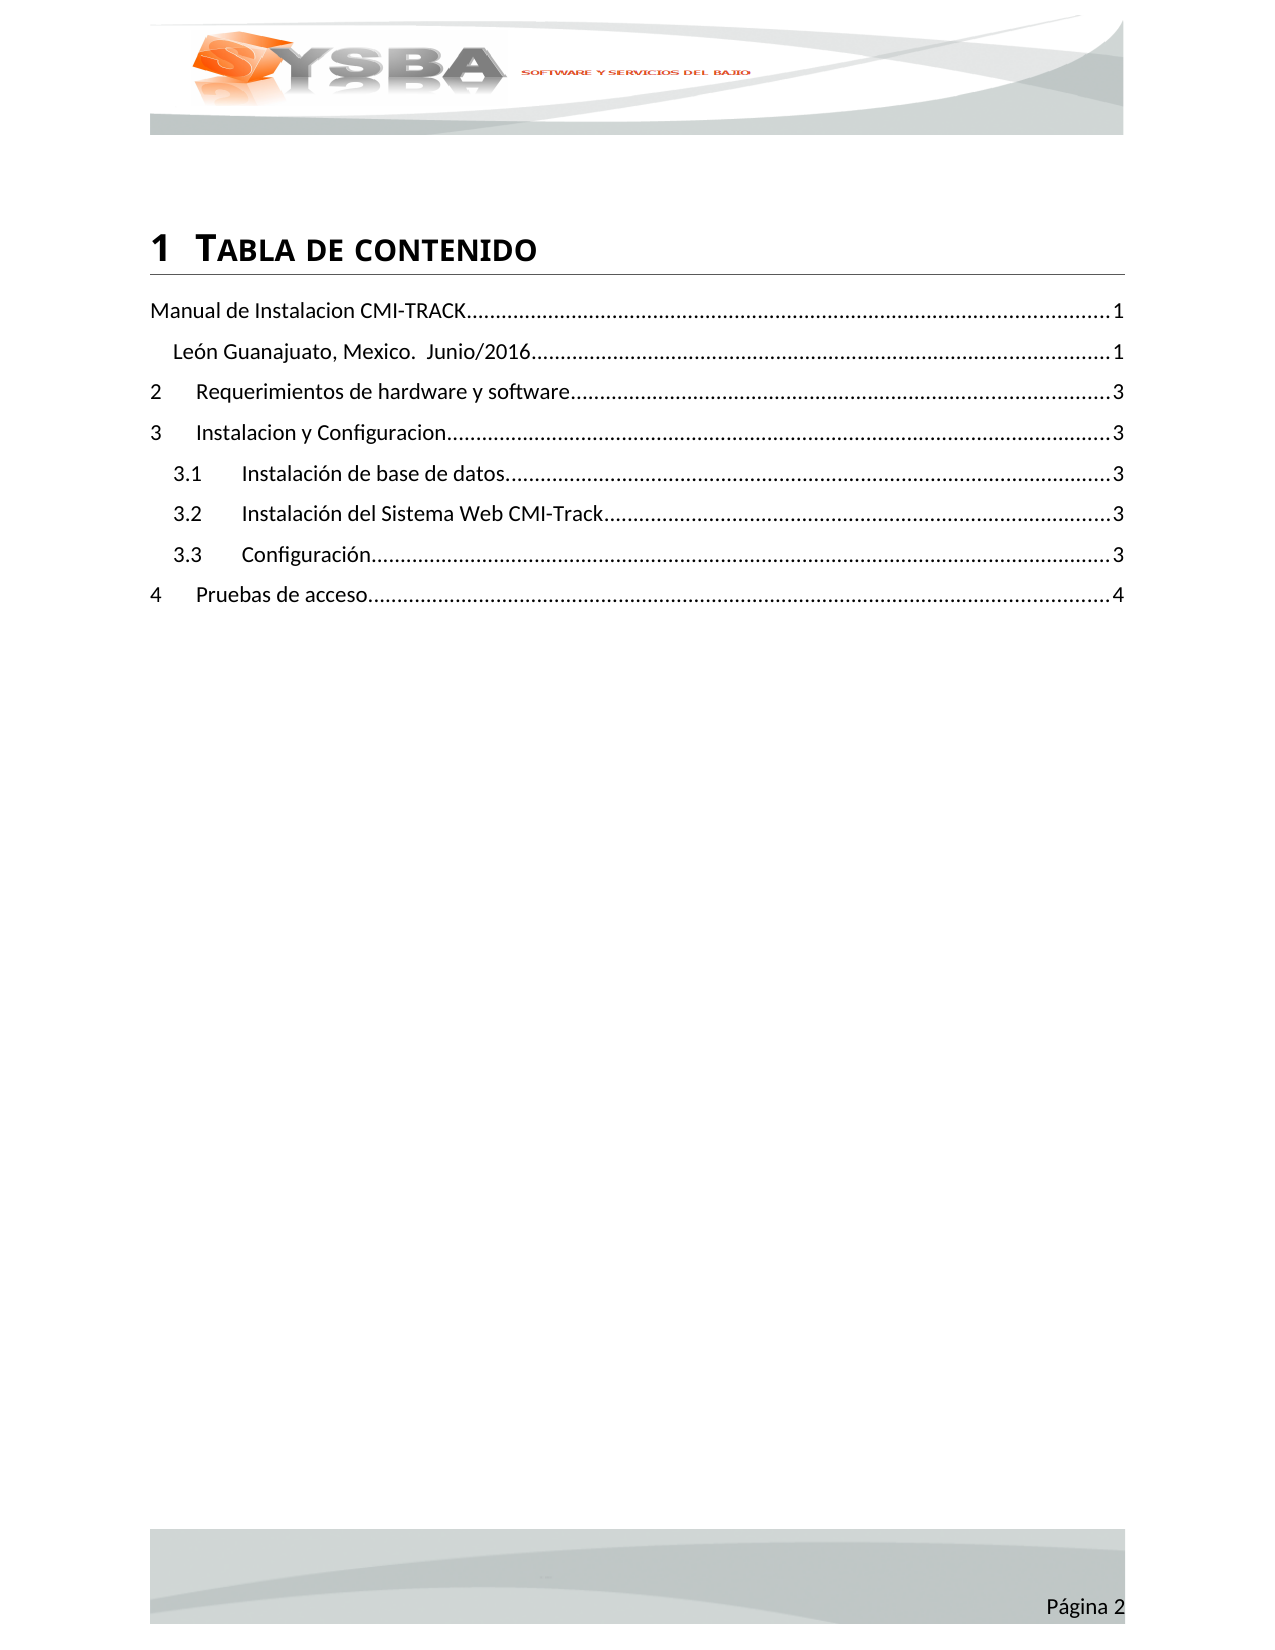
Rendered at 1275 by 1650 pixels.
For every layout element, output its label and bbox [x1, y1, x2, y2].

picture [150, 1529, 1125, 1624]
picture [150, 15, 1124, 135]
